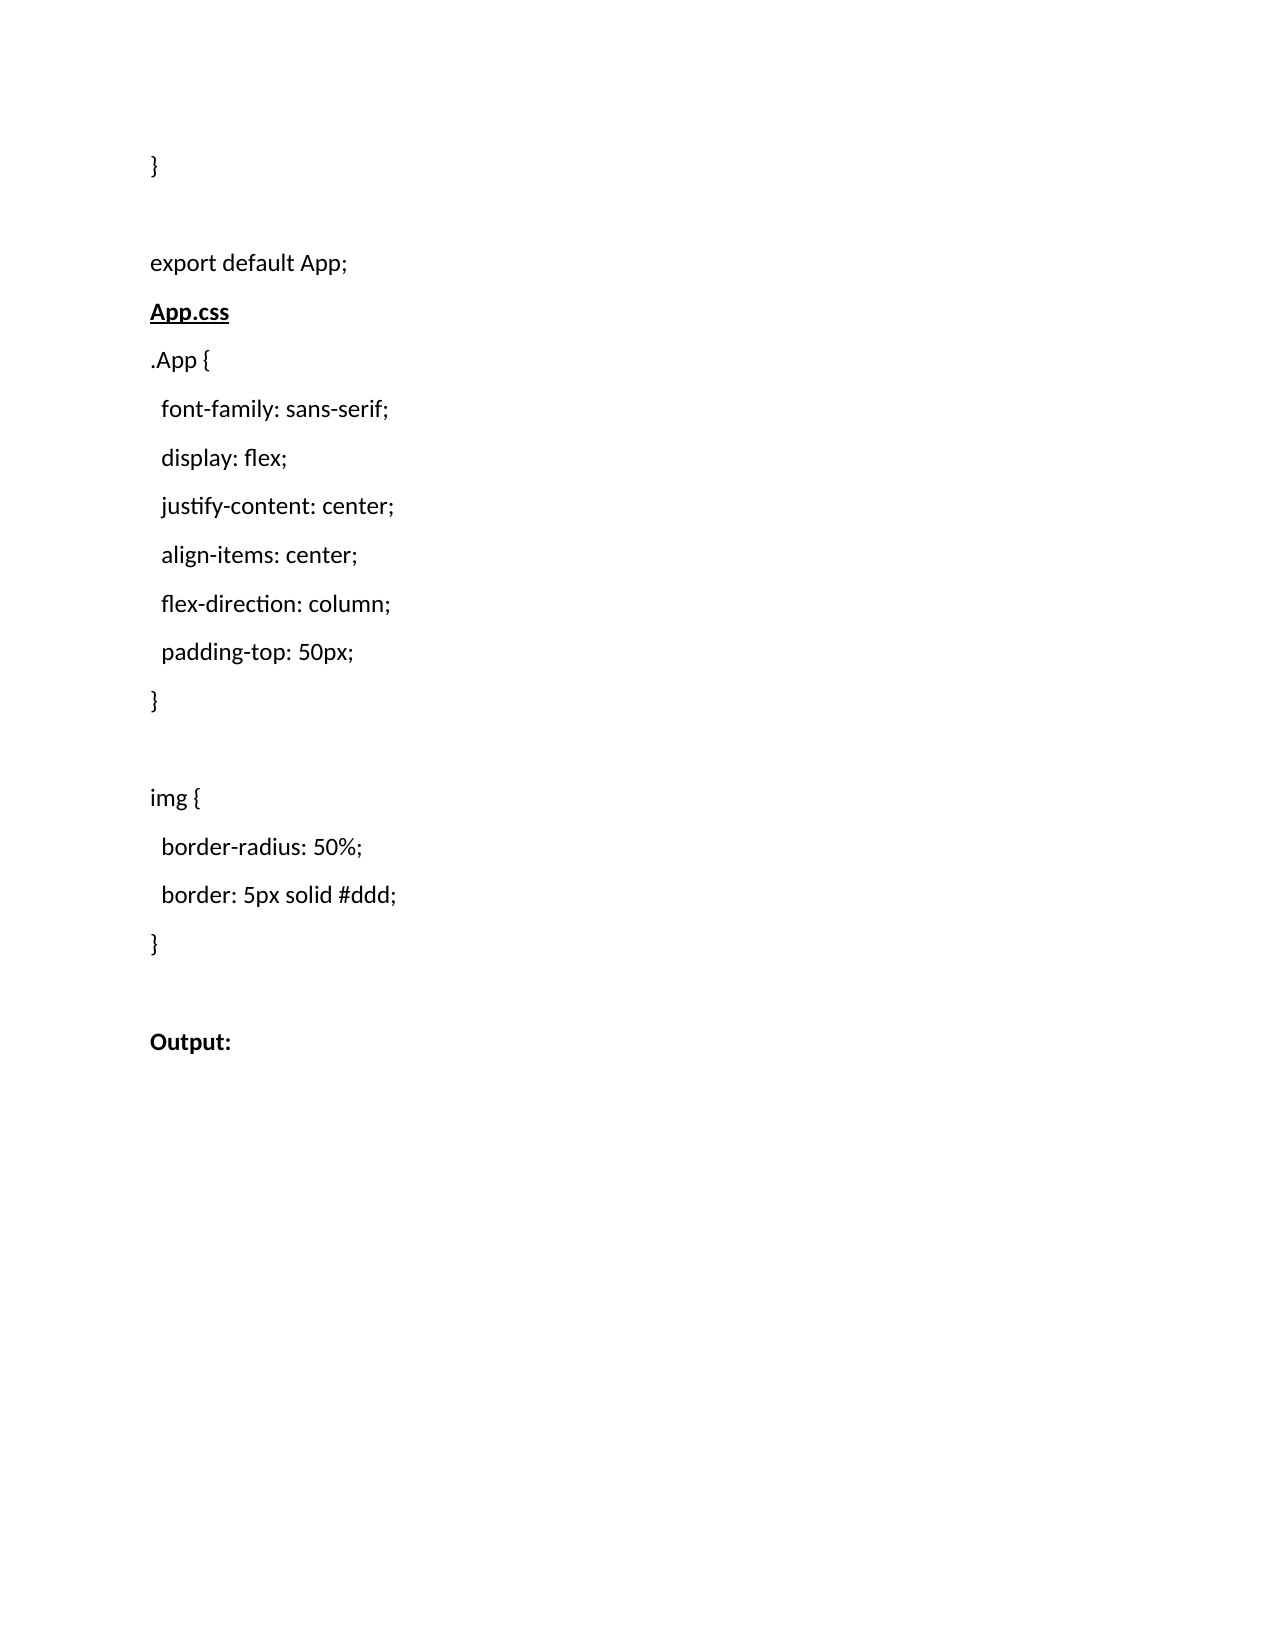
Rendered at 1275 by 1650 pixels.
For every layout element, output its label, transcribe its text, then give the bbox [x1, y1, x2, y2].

text } [150, 685, 1125, 716]
text export default App; [150, 247, 1125, 278]
text } [150, 150, 1125, 181]
text .App { [150, 344, 1125, 375]
text border: 5px solid #ddd; [150, 880, 1125, 910]
text } [150, 928, 1125, 959]
text border-radius: 50%; [150, 831, 1125, 862]
text img { [150, 782, 1125, 813]
text justify-content: center; [150, 491, 1125, 521]
text display: flex; [150, 442, 1125, 472]
text align-items: center; [150, 539, 1125, 570]
text Output: [150, 1026, 1125, 1056]
text App.css [150, 296, 1125, 326]
text font-family: sans-serif; [150, 393, 1125, 424]
text padding-top: 50px; [150, 636, 1125, 667]
text flex-direction: column; [150, 588, 1125, 618]
